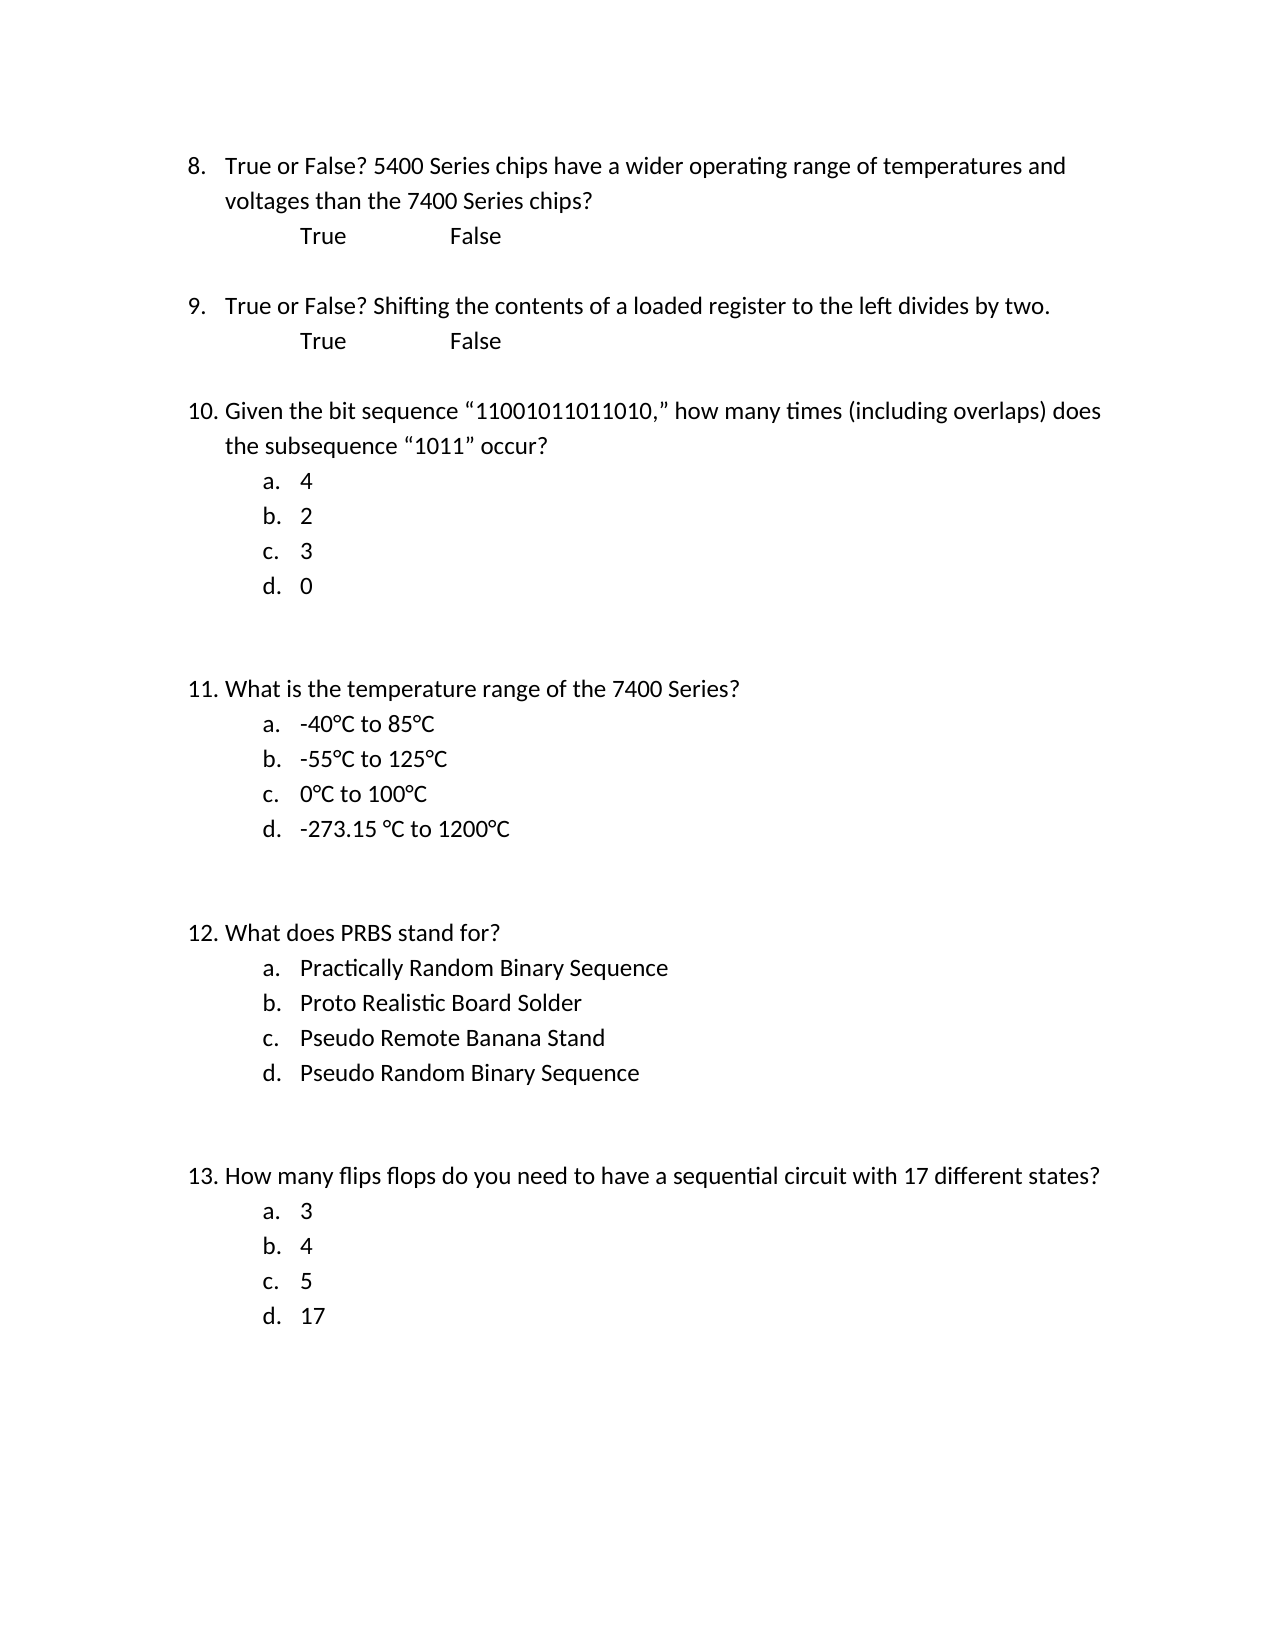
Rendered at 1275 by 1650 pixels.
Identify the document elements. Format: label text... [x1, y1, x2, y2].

list Pseudo Random Binary Sequence [262, 1057, 1125, 1087]
list 0°C to 100°C [262, 778, 1125, 809]
list 17 [262, 1300, 1125, 1331]
list -273.15 °C to 1200°C [262, 813, 1125, 844]
list What does PRBS stand for? [187, 917, 1125, 947]
text True False [150, 220, 1125, 251]
list 5 [262, 1265, 1125, 1296]
list True False [225, 325, 1125, 356]
list Practically Random Binary Sequence [262, 952, 1125, 982]
list 2 [262, 500, 1125, 531]
list -55°C to 125°C [262, 743, 1125, 774]
list What is the temperature range of the 7400 Series? [187, 673, 1125, 704]
list Given the bit sequence “11001011011010,” how many times (including overlaps) does the subsequence “1011” occur? [187, 395, 1125, 461]
list 4 [262, 465, 1125, 496]
list 3 [262, 1195, 1125, 1226]
list How many flips flops do you need to have a sequential circuit with 17 different states? [187, 1160, 1125, 1191]
list Proto Realistic Board Solder [262, 987, 1125, 1017]
list 4 [262, 1230, 1125, 1261]
list Pseudo Remote Banana Stand [262, 1022, 1125, 1052]
list True or False? Shifting the contents of a loaded register to the left divides by two. [187, 290, 1125, 321]
list 3 [262, 535, 1125, 566]
list 0 [262, 570, 1125, 601]
list -40°C to 85°C [262, 708, 1125, 739]
list True or False? 5400 Series chips have a wider operating range of temperatures and voltages than the 7400 Series chips? [187, 150, 1125, 216]
